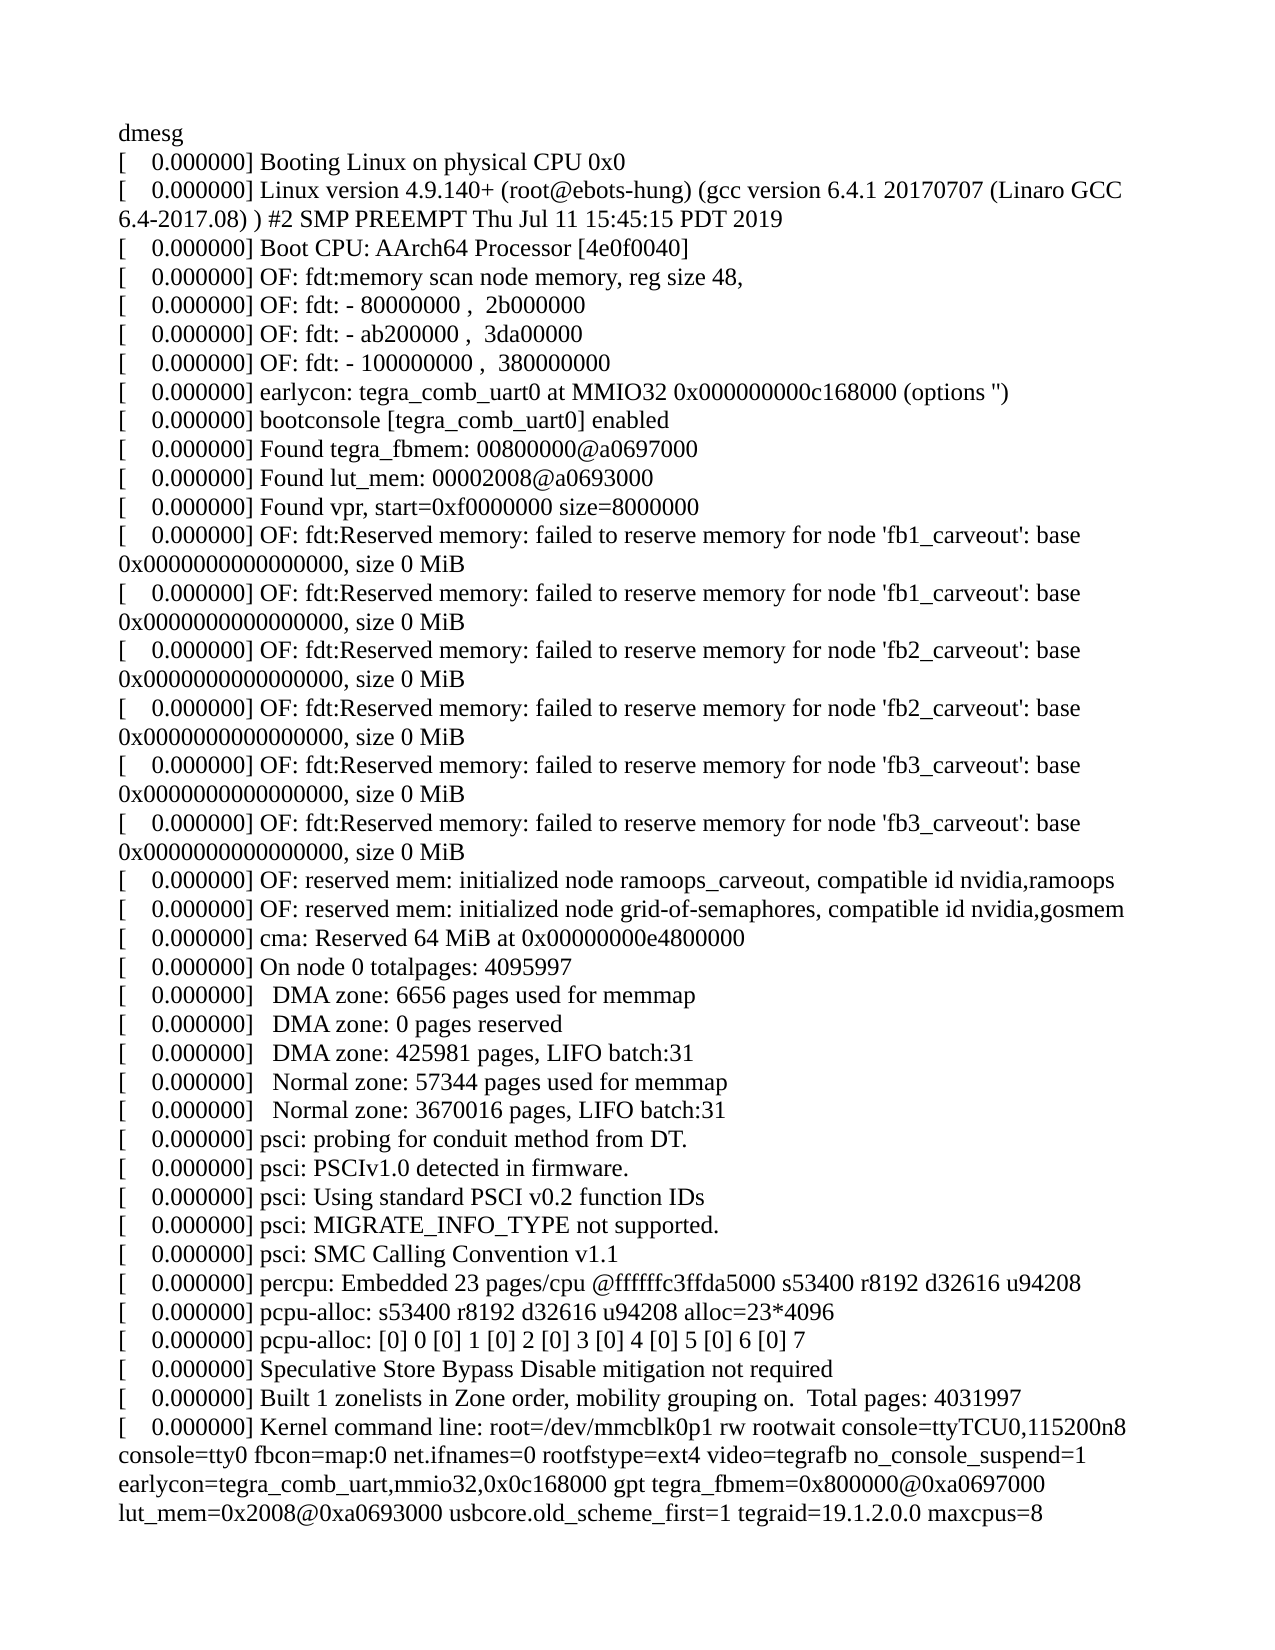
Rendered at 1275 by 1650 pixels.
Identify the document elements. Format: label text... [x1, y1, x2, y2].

text [ 0.000000] On node 0 totalpages: 4095997 [118, 952, 1157, 981]
text [ 0.000000] Found vpr, start=0xf0000000 size=8000000 [118, 492, 1157, 521]
text [ 0.000000] psci: MIGRATE_INFO_TYPE not supported. [118, 1211, 1157, 1239]
text [ 0.000000] OF: fdt: - 100000000 , 380000000 [118, 348, 1157, 377]
text [ 0.000000] DMA zone: 6656 pages used for memmap [118, 981, 1157, 1009]
text [ 0.000000] OF: fdt:Reserved memory: failed to reserve memory for node 'fb3_carveout': base 0x0000000000000000, size 0 MiB [118, 808, 1157, 866]
text [ 0.000000] OF: fdt:Reserved memory: failed to reserve memory for node 'fb2_carveout': base 0x0000000000000000, size 0 MiB [118, 636, 1157, 693]
text [ 0.000000] Speculative Store Bypass Disable mitigation not required [118, 1354, 1157, 1383]
text [ 0.000000] OF: reserved mem: initialized node ramoops_carveout, compatible id nvidia,ramoops [118, 866, 1157, 894]
text [ 0.000000] Boot CPU: AArch64 Processor [4e0f0040] [118, 233, 1157, 262]
text [ 0.000000] DMA zone: 425981 pages, LIFO batch:31 [118, 1038, 1157, 1067]
text [ 0.000000] OF: fdt:Reserved memory: failed to reserve memory for node 'fb2_carveout': base 0x0000000000000000, size 0 MiB [118, 693, 1157, 751]
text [118, 1412, 1157, 1527]
text [ 0.000000] psci: probing for conduit method from DT. [118, 1124, 1157, 1153]
text [ 0.000000] Built 1 zonelists in Zone order, mobility grouping on. Total pages: 4031997 [118, 1383, 1157, 1412]
text [ 0.000000] psci: SMC Calling Convention v1.1 [118, 1239, 1157, 1268]
text [ 0.000000] pcpu-alloc: [0] 0 [0] 1 [0] 2 [0] 3 [0] 4 [0] 5 [0] 6 [0] 7 [118, 1326, 1157, 1354]
text [ 0.000000] Found tegra_fbmem: 00800000@a0697000 [118, 434, 1157, 463]
text [ 0.000000] Normal zone: 57344 pages used for memmap [118, 1067, 1157, 1096]
text [ 0.000000] Booting Linux on physical CPU 0x0 [118, 147, 1157, 176]
text [ 0.000000] OF: fdt:Reserved memory: failed to reserve memory for node 'fb1_carveout': base 0x0000000000000000, size 0 MiB [118, 521, 1157, 578]
text [ 0.000000] OF: reserved mem: initialized node grid-of-semaphores, compatible id nvidia,gosmem [118, 894, 1157, 923]
text [ 0.000000] OF: fdt:Reserved memory: failed to reserve memory for node 'fb3_carveout': base 0x0000000000000000, size 0 MiB [118, 751, 1157, 808]
text [ 0.000000] OF: fdt: - 80000000 , 2b000000 [118, 291, 1157, 319]
text [ 0.000000] Linux version 4.9.140+ (root@ebots-hung) (gcc version 6.4.1 20170707 (Linaro GCC 6.4-2017.08) ) #2 SMP PREEMPT Thu Jul 11 15:45:15 PDT 2019 [118, 176, 1157, 233]
text [ 0.000000] bootconsole [tegra_comb_uart0] enabled [118, 406, 1157, 434]
text [ 0.000000] earlycon: tegra_comb_uart0 at MMIO32 0x000000000c168000 (options '') [118, 377, 1157, 406]
text [ 0.000000] OF: fdt:memory scan node memory, reg size 48, [118, 262, 1157, 291]
text [ 0.000000] psci: Using standard PSCI v0.2 function IDs [118, 1182, 1157, 1211]
text [ 0.000000] Found lut_mem: 00002008@a0693000 [118, 463, 1157, 492]
text [ 0.000000] OF: fdt:Reserved memory: failed to reserve memory for node 'fb1_carveout': base 0x0000000000000000, size 0 MiB [118, 578, 1157, 636]
text [ 0.000000] psci: PSCIv1.0 detected in firmware. [118, 1153, 1157, 1182]
text [ 0.000000] cma: Reserved 64 MiB at 0x00000000e4800000 [118, 923, 1157, 952]
text [ 0.000000] pcpu-alloc: s53400 r8192 d32616 u94208 alloc=23*4096 [118, 1297, 1157, 1326]
text [ 0.000000] DMA zone: 0 pages reserved [118, 1009, 1157, 1038]
text [ 0.000000] percpu: Embedded 23 pages/cpu @ffffffc3ffda5000 s53400 r8192 d32616 u94208 [118, 1268, 1157, 1297]
text [ 0.000000] Normal zone: 3670016 pages, LIFO batch:31 [118, 1096, 1157, 1124]
text [ 0.000000] OF: fdt: - ab200000 , 3da00000 [118, 319, 1157, 348]
text dmesg [118, 118, 1157, 147]
